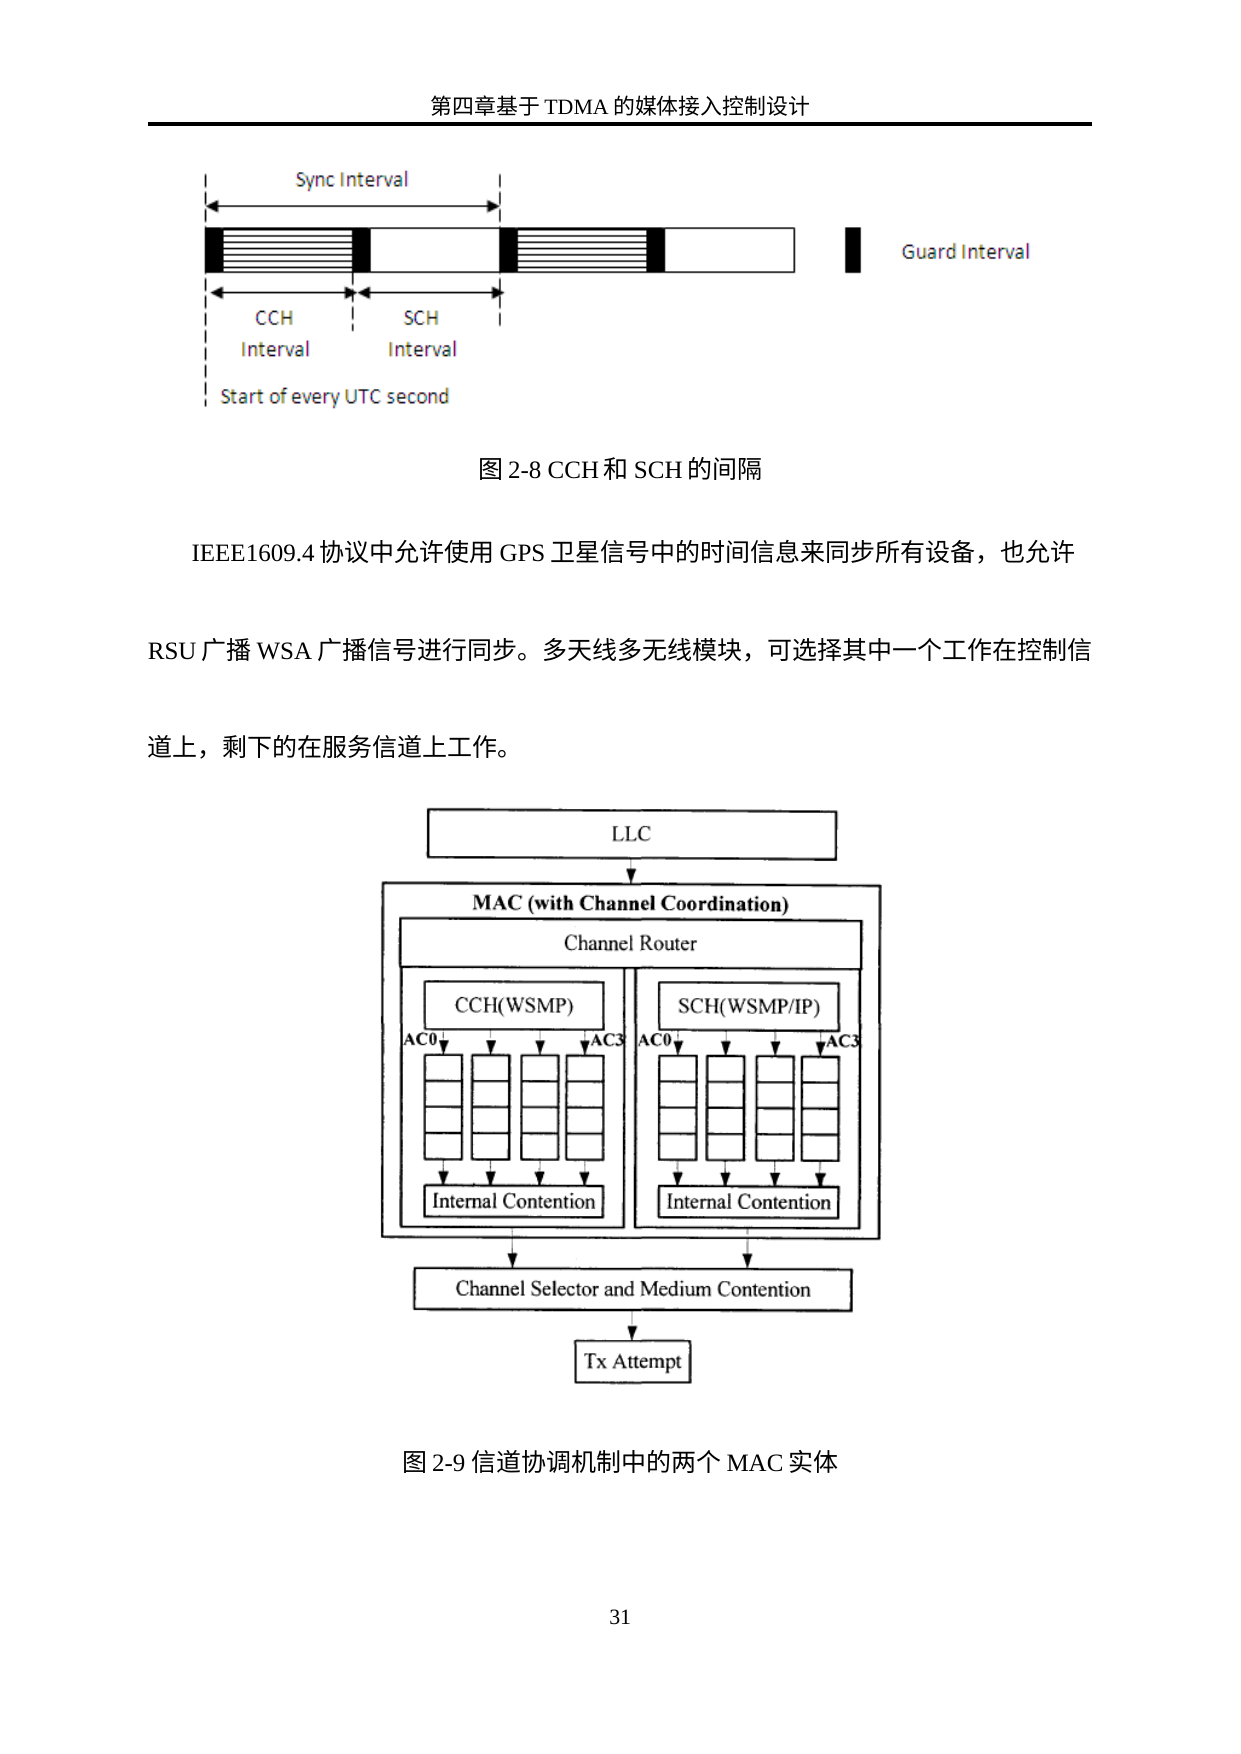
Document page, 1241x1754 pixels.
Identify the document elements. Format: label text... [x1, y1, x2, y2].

text 图2-8 CCH和SCH的间隔 [148, 435, 1092, 500]
picture [192, 160, 1049, 410]
text IEEE1609.4协议中允许使用GPS卫星信号中的时间信息来同步所有设备，也允许RSU广播WSA广播信号进行同步。多天线多无线模块，可选择其中一个工作在控制信道上，剩下的在服务信道上工作。 [148, 518, 1092, 778]
text 图2-9 信道协调机制中的两个MAC实体 [148, 1428, 1092, 1493]
picture [288, 796, 952, 1392]
